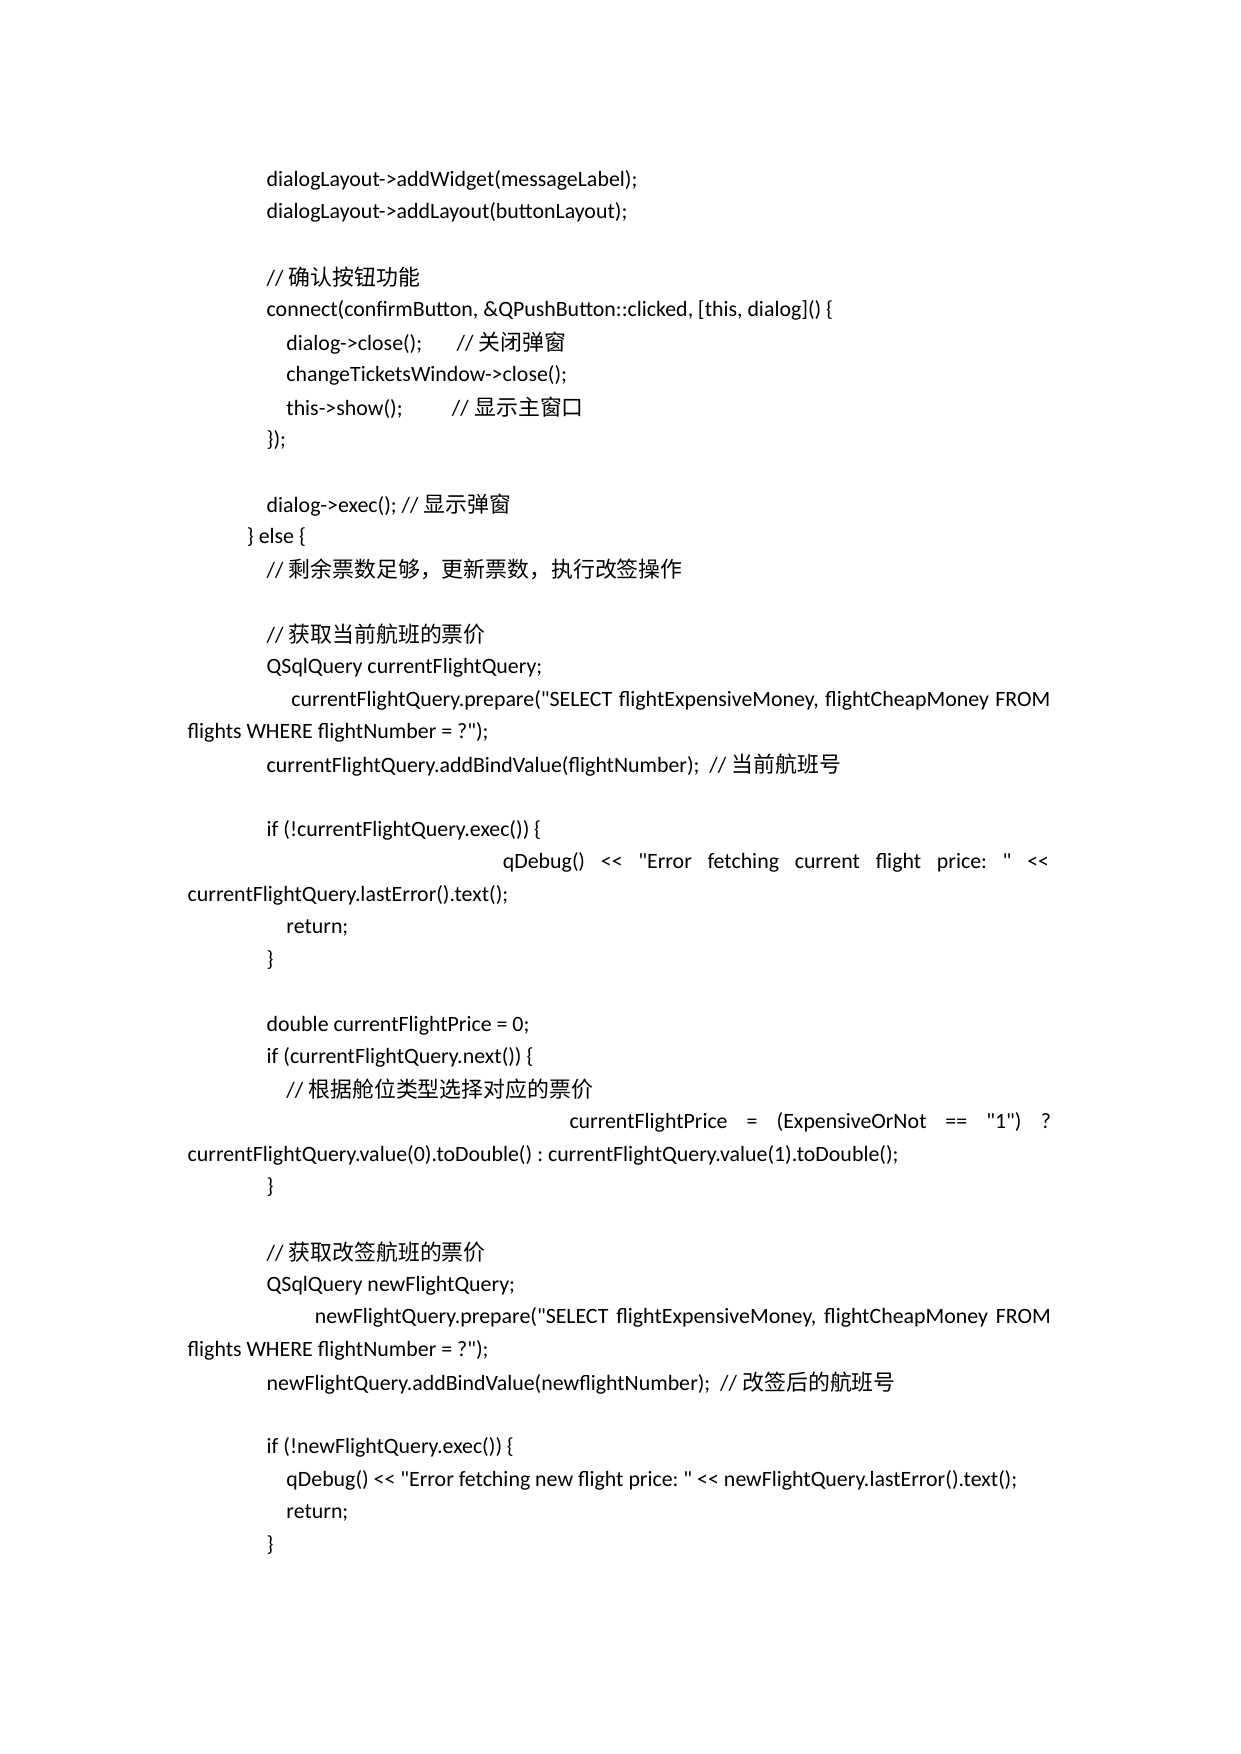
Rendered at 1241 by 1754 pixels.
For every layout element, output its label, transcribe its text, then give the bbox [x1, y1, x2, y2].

text } [187, 942, 1053, 974]
text } else { [187, 519, 1053, 552]
text QSqlQuery newFlightQuery; [187, 1267, 1053, 1299]
text changeTicketsWindow->close(); [187, 357, 1053, 389]
text // 获取改签航班的票价 [187, 1234, 1053, 1267]
text dialog->exec(); // 显示弹窗 [187, 487, 1053, 519]
text qDebug() << "Error fetching new flight price: " << newFlightQuery.lastError().text(); [187, 1462, 1053, 1494]
text qDebug() << "Error fetching current flight price: " << currentFlightQuery.lastError().text(); [187, 844, 1053, 909]
text if (currentFlightQuery.next()) { [187, 1039, 1053, 1072]
text return; [187, 1494, 1053, 1527]
text // 根据舱位类型选择对应的票价 [187, 1072, 1053, 1104]
text // 确认按钮功能 [187, 259, 1053, 292]
text this->show(); // 显示主窗口 [187, 389, 1053, 422]
text // 获取当前航班的票价 [187, 617, 1053, 649]
text if (!newFlightQuery.exec()) { [187, 1429, 1053, 1462]
text double currentFlightPrice = 0; [187, 1007, 1053, 1039]
text } [187, 1169, 1053, 1202]
text }); [187, 422, 1053, 454]
text newFlightQuery.addBindValue(newflightNumber); // 改签后的航班号 [187, 1364, 1053, 1397]
text QSqlQuery currentFlightQuery; [187, 649, 1053, 682]
text return; [187, 909, 1053, 942]
text // 剩余票数足够，更新票数，执行改签操作 [187, 552, 1053, 584]
text currentFlightQuery.prepare("SELECT flightExpensiveMoney, flightCheapMoney FROM flights WHERE flightNumber = ?"); [187, 682, 1053, 747]
text if (!currentFlightQuery.exec()) { [187, 812, 1053, 844]
text currentFlightPrice = (ExpensiveOrNot == "1") ? currentFlightQuery.value(0).toDouble() : currentFlightQuery.value(1).toDouble(); [187, 1104, 1053, 1169]
text dialog->close(); // 关闭弹窗 [187, 324, 1053, 357]
text currentFlightQuery.addBindValue(flightNumber); // 当前航班号 [187, 747, 1053, 779]
text connect(confirmButton, &QPushButton::clicked, [this, dialog]() { [187, 292, 1053, 324]
text dialogLayout->addLayout(buttonLayout); [187, 194, 1053, 227]
text newFlightQuery.prepare("SELECT flightExpensiveMoney, flightCheapMoney FROM flights WHERE flightNumber = ?"); [187, 1299, 1053, 1364]
text dialogLayout->addWidget(messageLabel); [187, 162, 1053, 194]
text } [187, 1527, 1053, 1559]
